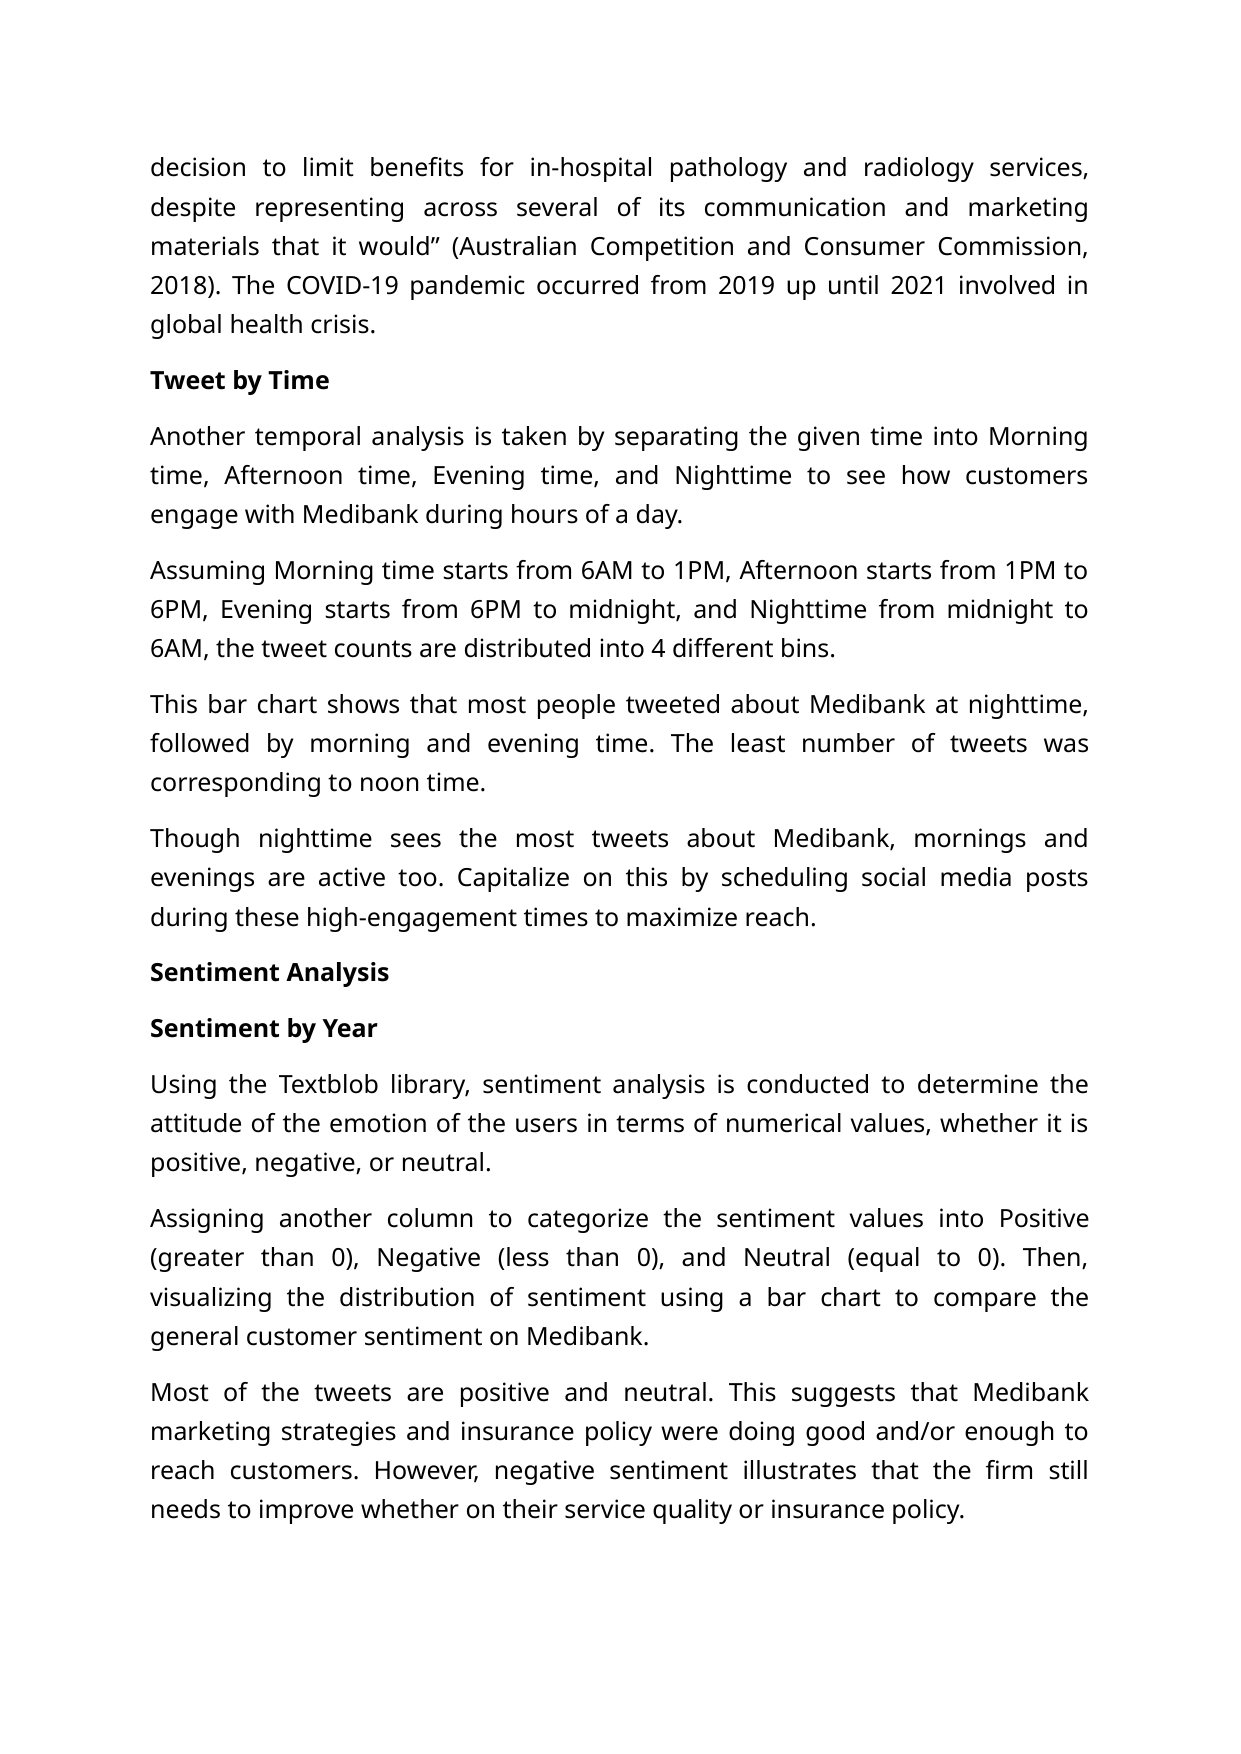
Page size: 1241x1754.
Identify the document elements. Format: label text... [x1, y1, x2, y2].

text decision to limit benefits for in-hospital pathology and radiology services, despite representing across several of its communication and marketing materials that it would” (Australian Competition and Consumer Commission, 2018). The COVID-19 pandemic occurred from 2019 up until 2021 involved in global health crisis. [150, 150, 1090, 341]
text Sentiment by Year [150, 1011, 1090, 1045]
text Assuming Morning time starts from 6AM to 1PM, Afternoon starts from 1PM to 6PM, Evening starts from 6PM to midnight, and Nighttime from midnight to 6AM, the tweet counts are distributed into 4 different bins. [150, 552, 1090, 665]
text Sentiment Analysis [150, 955, 1090, 989]
text Assigning another column to categorize the sentiment values into Positive (greater than 0), Negative (less than 0), and Neutral (equal to 0). Then, visualizing the distribution of sentiment using a bar chart to compare the general customer sentiment on Medibank. [150, 1201, 1090, 1352]
text Tweet by Time [150, 362, 1090, 397]
text This bar chart shows that most people tweeted about Medibank at nighttime, followed by morning and evening time. The least number of tweets was corresponding to noon time. [150, 687, 1090, 799]
text Though nighttime sees the most tweets about Medibank, mornings and evenings are active too. Capitalize on this by scheduling social media posts during these high-engagement times to maximize reach. [150, 821, 1090, 933]
text Another temporal analysis is taken by separating the given time into Morning time, Afternoon time, Evening time, and Nighttime to see how customers engage with Medibank during hours of a day. [150, 418, 1090, 531]
text Most of the tweets are positive and neutral. This suggests that Medibank marketing strategies and insurance policy were doing good and/or enough to reach customers. However, negative sentiment illustrates that the firm still needs to improve whether on their service quality or insurance policy. [150, 1374, 1090, 1526]
text Using the Textblob library, sentiment analysis is conducted to determine the attitude of the emotion of the users in terms of numerical values, whether it is positive, negative, or neutral. [150, 1067, 1090, 1179]
